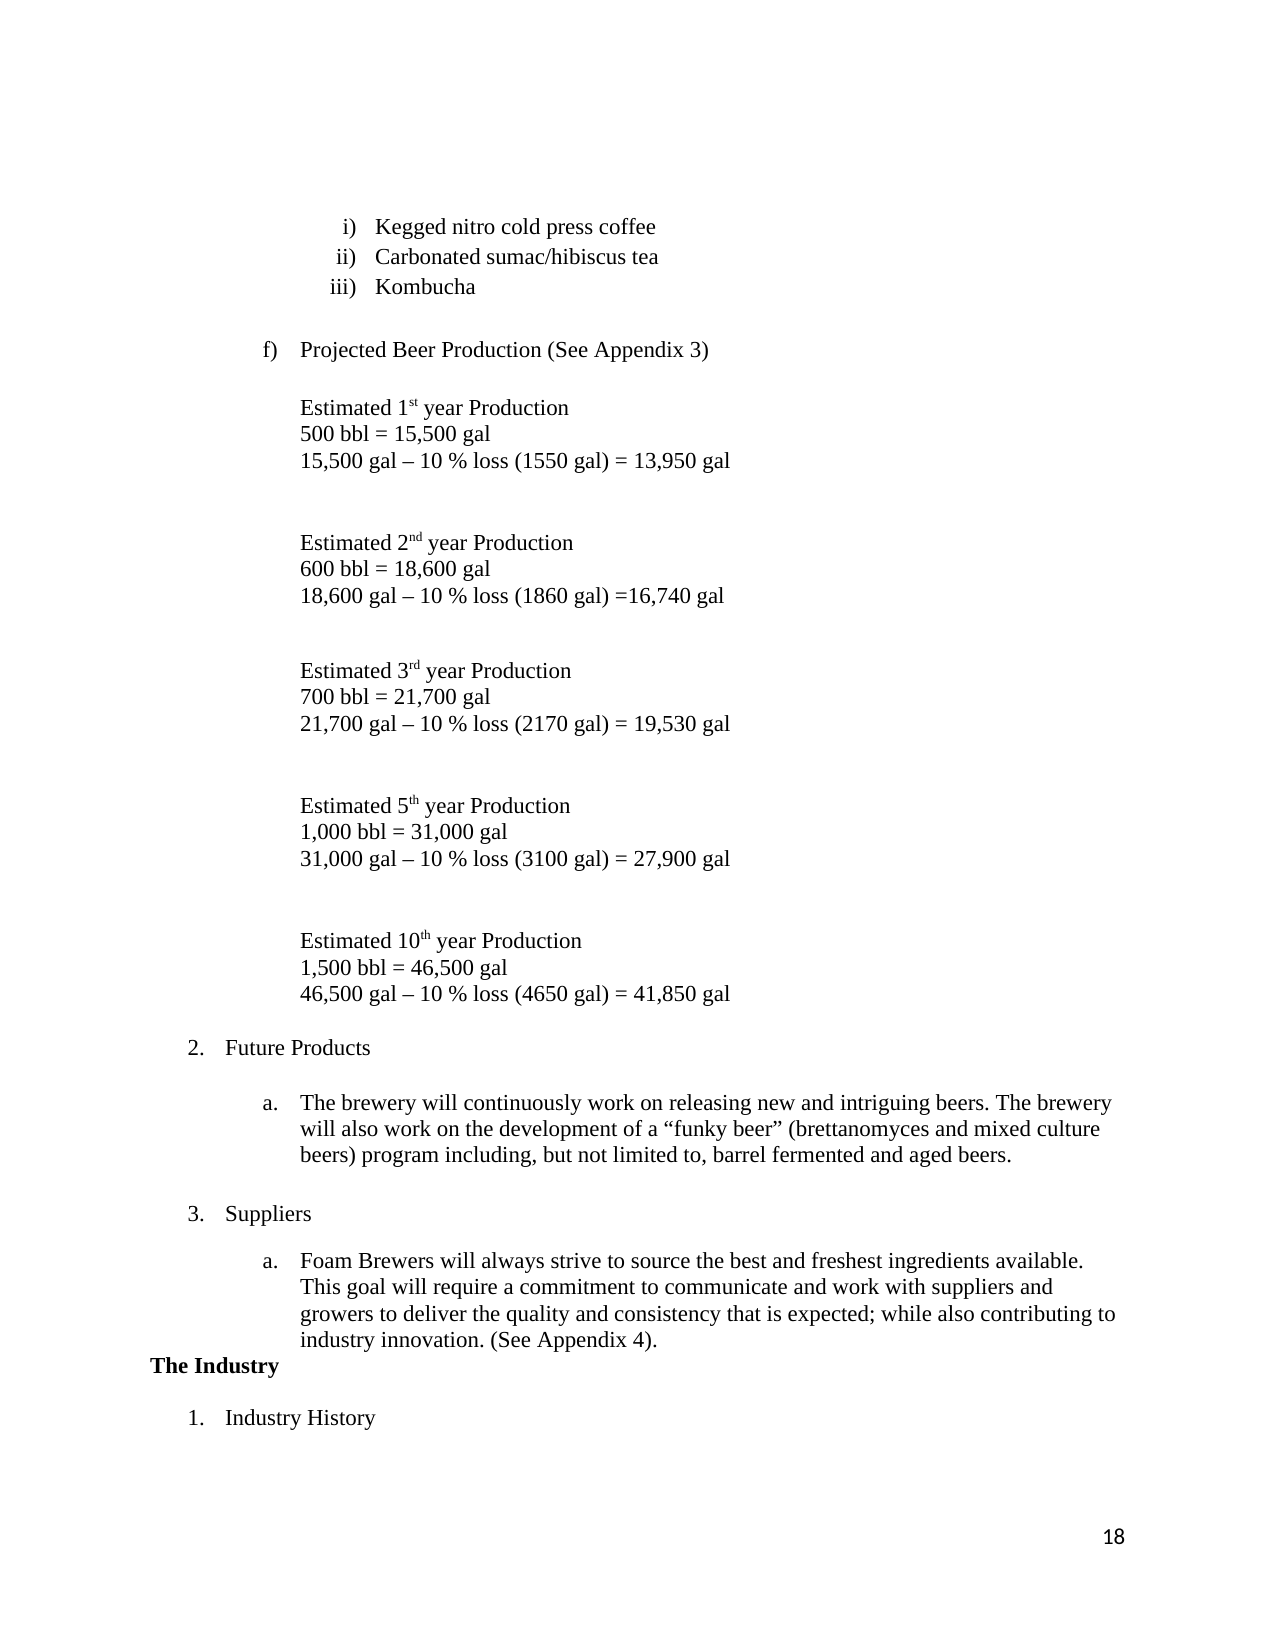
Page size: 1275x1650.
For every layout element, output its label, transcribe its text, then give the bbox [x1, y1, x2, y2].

list Foam Brewers will always strive to source the best and freshest ingredients available. This goal will require a commitment to communicate and work with suppliers and growers to deliver the quality and consistency that is expected; while also contributing to industry innovation. (See Appendix 4). [262, 1247, 1125, 1352]
list Carbonated sumac/hibiscus tea [356, 243, 1125, 269]
list Suppliers [187, 1200, 1125, 1226]
text 700 bbl = 21,700 gal [300, 683, 1125, 710]
text 500 bbl = 15,500 gal [300, 420, 1125, 447]
text Estimated 5th year Production [300, 792, 1125, 818]
text The Industry [150, 1352, 1125, 1379]
text 31,000 gal – 10 % loss (3100 gal) = 27,900 gal [300, 845, 1125, 871]
text 18,600 gal – 10 % loss (1860 gal) =16,740 gal [300, 582, 1125, 608]
text 600 bbl = 18,600 gal [300, 555, 1125, 582]
list Future Products [187, 1034, 1125, 1061]
list The brewery will continuously work on releasing new and intriguing beers. The brewery will also work on the development of a “funky beer” (brettanomyces and mixed culture beers) program including, but not limited to, barrel fermented and aged beers. [262, 1089, 1125, 1168]
text Estimated 10th year Production [300, 927, 1125, 953]
text 46,500 gal – 10 % loss (4650 gal) = 41,850 gal [300, 980, 1125, 1006]
list Industry History [187, 1403, 1125, 1430]
text 1,000 bbl = 31,000 gal [300, 818, 1125, 845]
list Projected Beer Production (See Appendix 3) [262, 336, 1125, 362]
list Kombucha [356, 273, 1125, 300]
text Estimated 1st year Production [300, 394, 1125, 420]
text 1,500 bbl = 46,500 gal [300, 953, 1125, 980]
text 15,500 gal – 10 % loss (1550 gal) = 13,950 gal [300, 447, 1125, 473]
text Estimated 3rd year Production [300, 657, 1125, 683]
text Estimated 2nd year Production [300, 529, 1125, 555]
list Kegged nitro cold press coffee [356, 213, 1125, 239]
text 21,700 gal – 10 % loss (2170 gal) = 19,530 gal [300, 710, 1125, 736]
